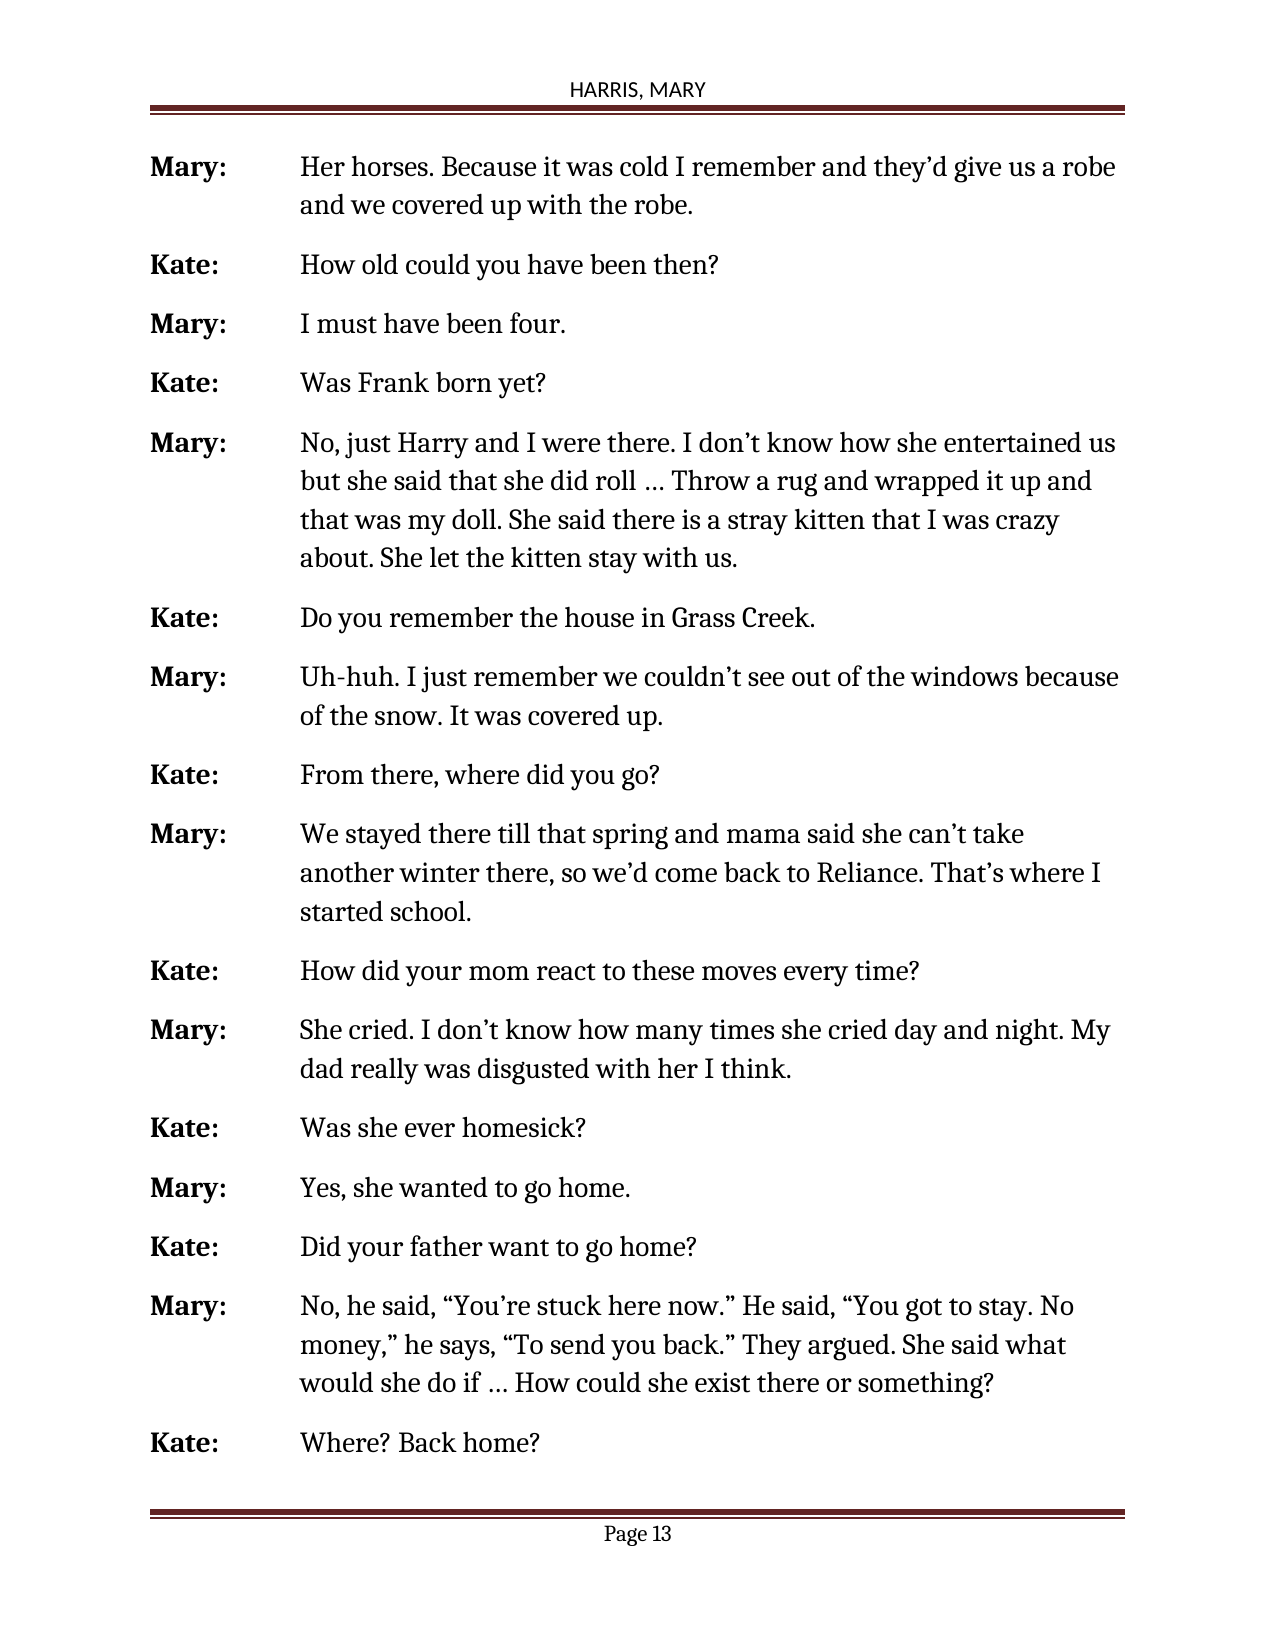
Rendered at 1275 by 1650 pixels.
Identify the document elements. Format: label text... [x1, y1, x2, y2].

text Kate: How old could you have been then? [150, 248, 1125, 281]
text Mary: Her horses. Because it was cold I remember and they’d give us a robe and we covered up with the robe. [150, 150, 1125, 222]
text Kate: How did your mom react to these moves every time? [150, 954, 1125, 988]
text Mary: No, just Harry and I were there. I don’t know how she entertained us but she said that she did roll … Throw a rug and wrapped it up and that was my doll. She said there is a stray kitten that I was crazy about. She let the kitten stay with us. [150, 426, 1125, 575]
text Kate: From there, where did you go? [150, 758, 1125, 792]
text Kate: Was she ever homesick? [150, 1111, 1125, 1145]
text Kate: Did your father want to go home? [150, 1230, 1125, 1264]
text Kate: Was Frank born yet? [150, 367, 1125, 400]
text Mary: No, he said, “You’re stuck here now.” He said, “You got to stay. No money,” he says, “To send you back.” They argued. She said what would she do if … How could she exist there or something? [150, 1289, 1125, 1400]
text Mary: I must have been four. [150, 307, 1125, 341]
text Mary: Uh-huh. I just remember we couldn’t see out of the windows because of the snow. It was covered up. [150, 660, 1125, 732]
text Mary: Yes, she wanted to go home. [150, 1171, 1125, 1204]
text Kate: Where? Back home? [150, 1426, 1125, 1459]
text Kate: Do you remember the house in Grass Creek. [150, 601, 1125, 634]
text Mary: She cried. I don’t know how many times she cried day and night. My dad really was disgusted with her I think. [150, 1013, 1125, 1086]
text Mary: We stayed there till that spring and mama said she can’t take another winter there, so we’d come back to Reliance. That’s where I started school. [150, 818, 1125, 928]
